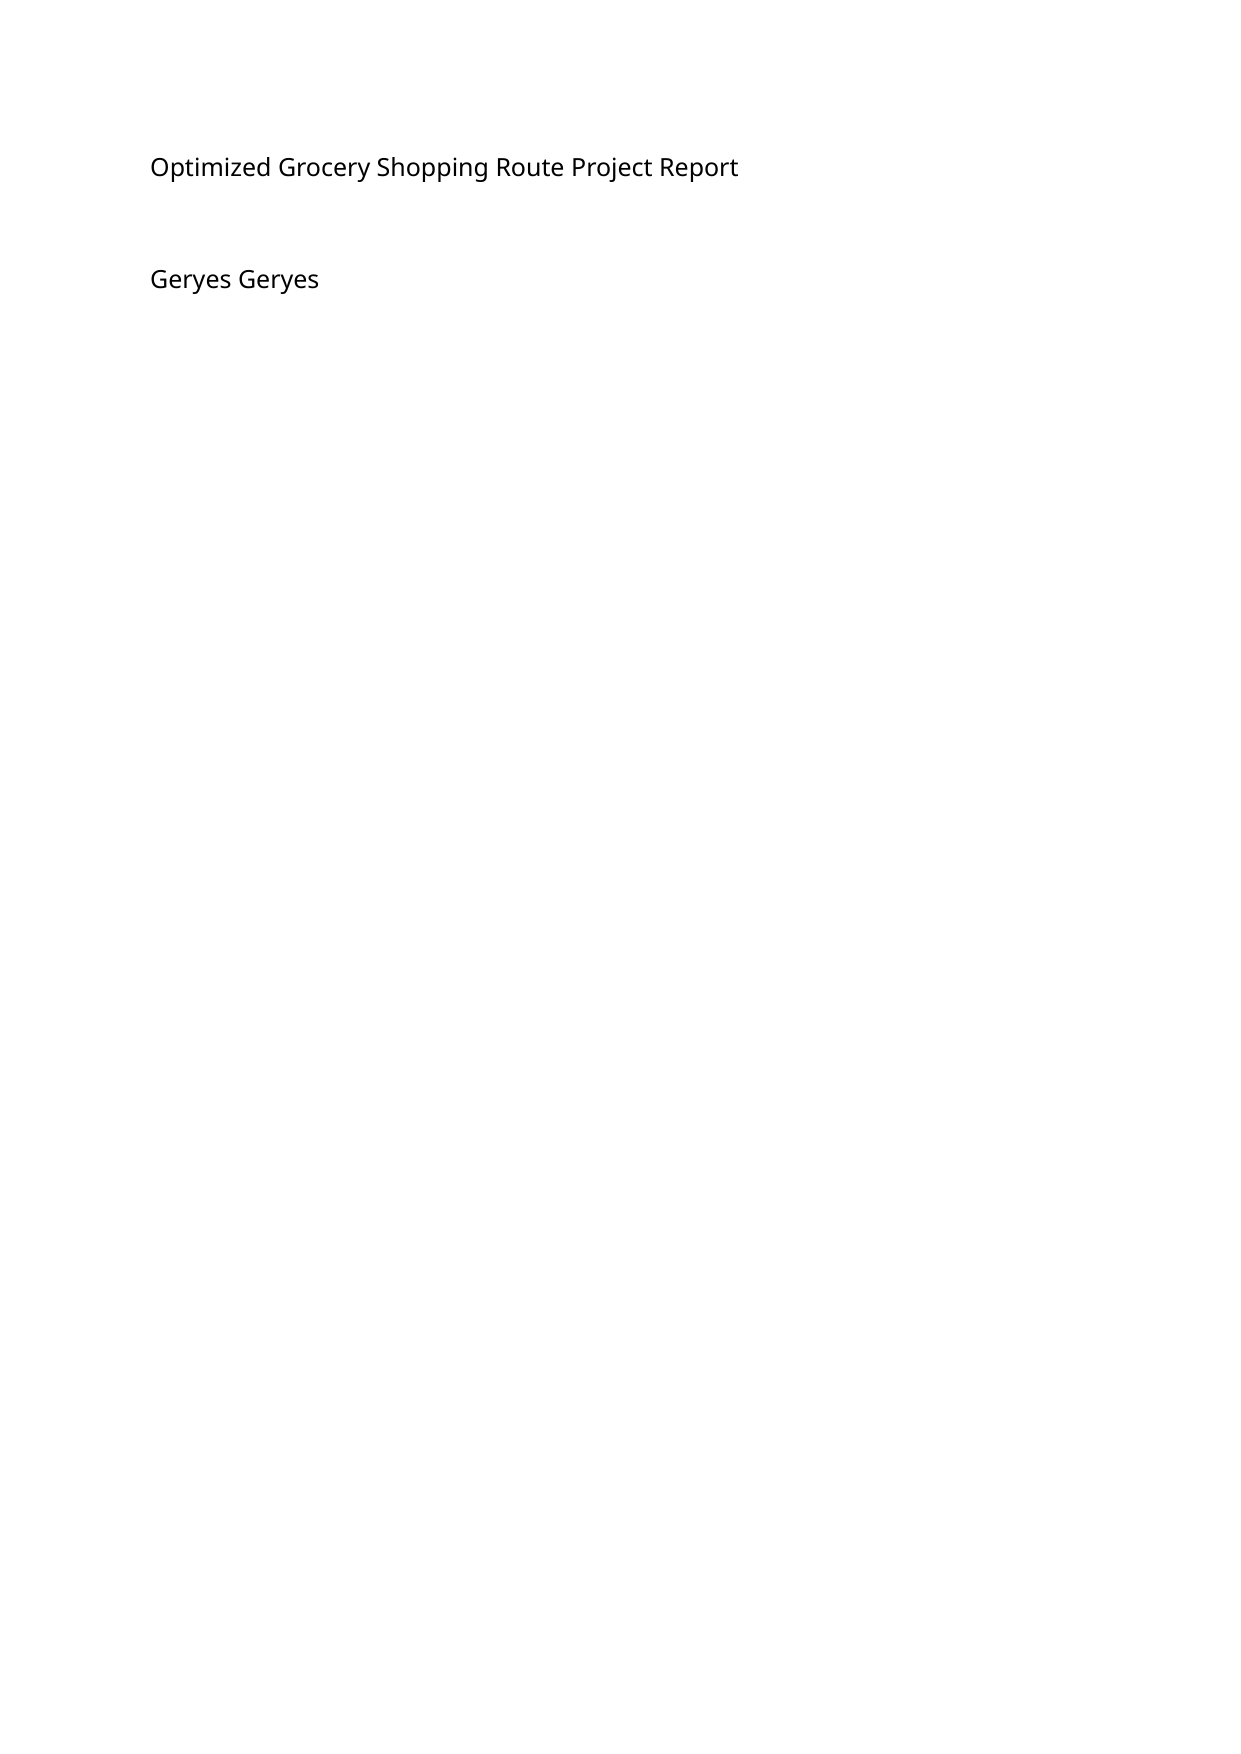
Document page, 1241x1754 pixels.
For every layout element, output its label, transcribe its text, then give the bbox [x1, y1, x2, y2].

text Optimized Grocery Shopping Route Project Report [150, 150, 1090, 184]
text Geryes Geryes [150, 262, 1090, 296]
